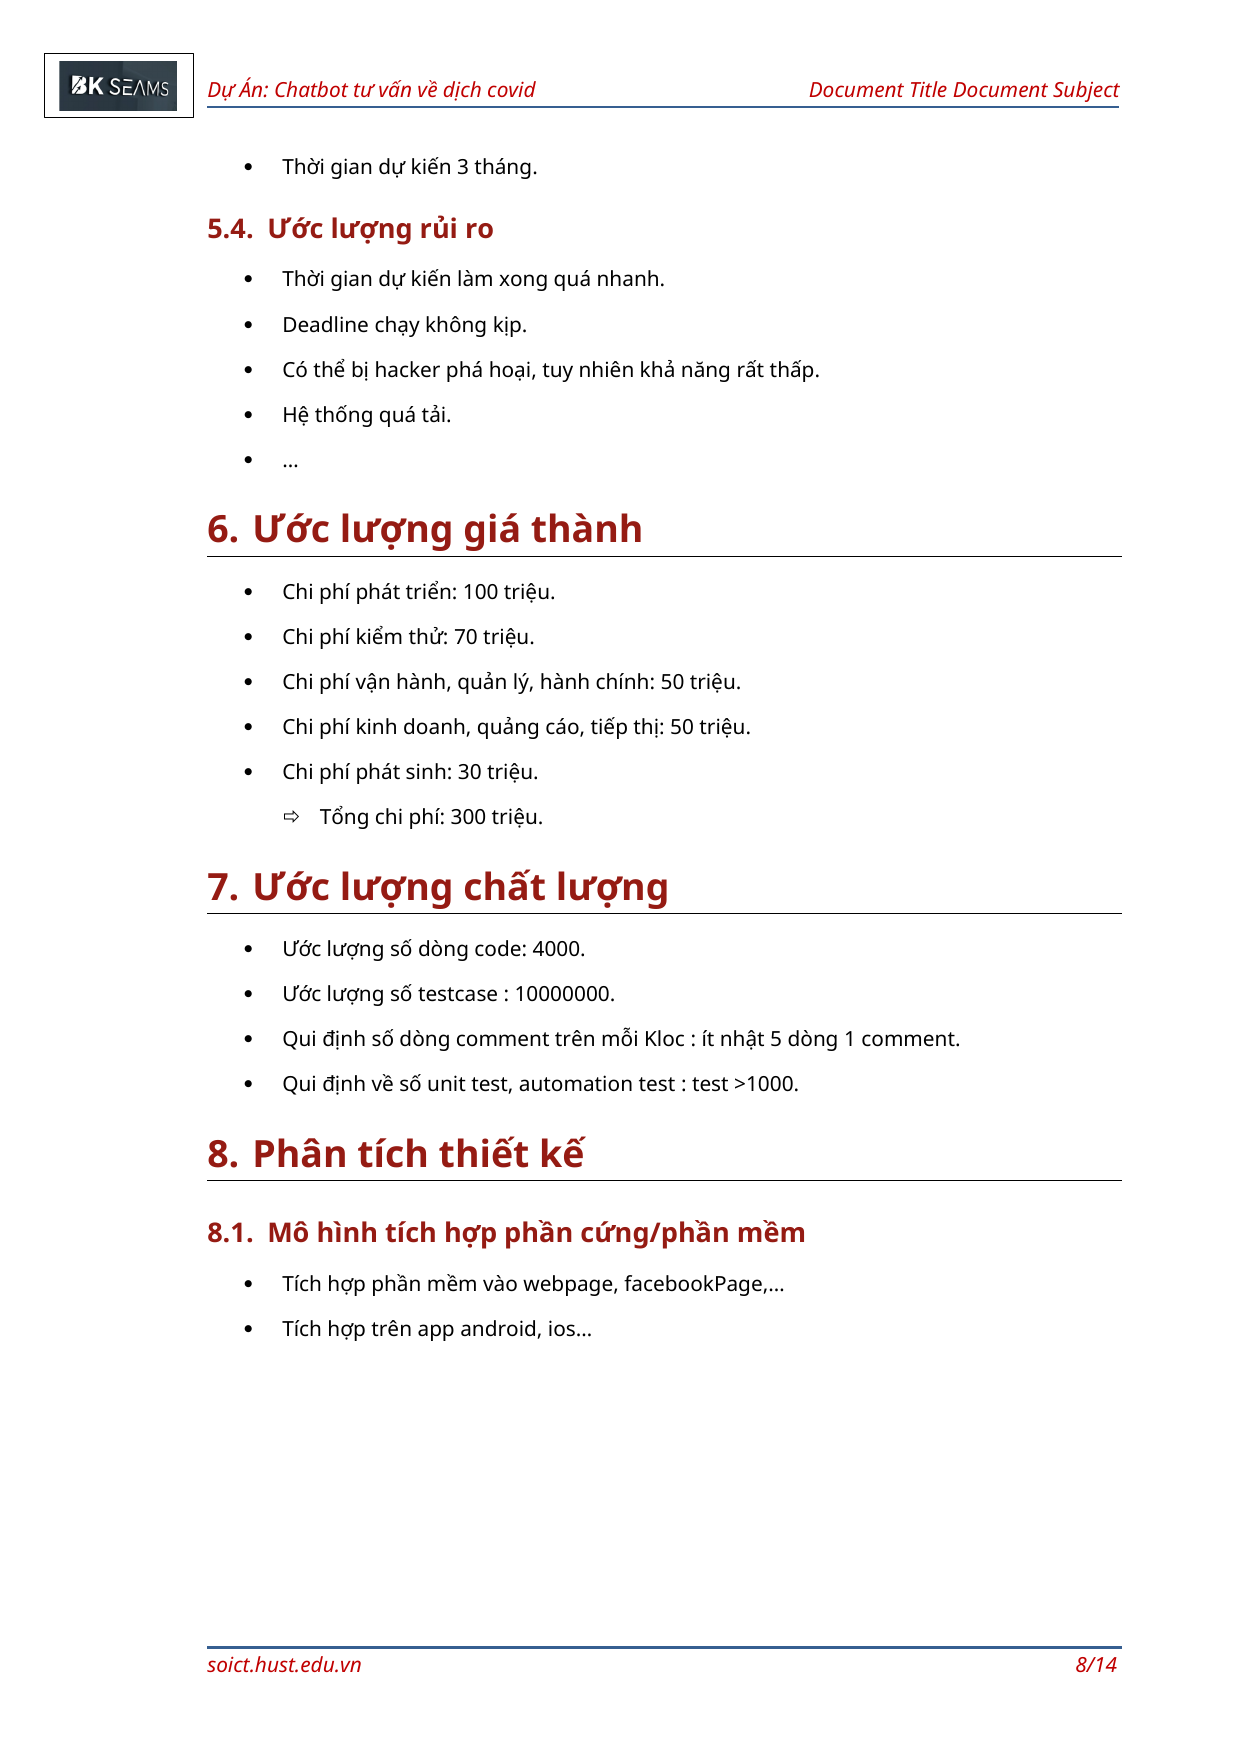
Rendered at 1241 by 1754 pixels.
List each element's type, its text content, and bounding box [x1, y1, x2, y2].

list Chi phí kinh doanh, quảng cáo, tiếp thị: 50 triệu. [244, 712, 1122, 741]
list Chi phí phát sinh: 30 triệu. [244, 757, 1122, 786]
subtitle Ước lượng giá thành [207, 503, 1122, 556]
list Deadline chạy không kịp. [244, 310, 1122, 338]
list Hệ thống quá tải. [244, 400, 1122, 428]
list Có thể bị hacker phá hoại, tuy nhiên khả năng rất thấp. [244, 355, 1122, 383]
list Qui định số dòng comment trên mỗi Kloc : ít nhật 5 dòng 1 comment. [244, 1024, 1122, 1053]
list Ước lượng số dòng code: 4000. [244, 934, 1122, 963]
list Qui định về số unit test, automation test : test >1000. [244, 1069, 1122, 1098]
list Ước lượng số testcase : 10000000. [244, 979, 1122, 1008]
list Chi phí phát triển: 100 triệu. [244, 577, 1122, 605]
list Thời gian dự kiến 3 tháng. [244, 152, 1122, 181]
subtitle Ước lượng chất lượng [207, 860, 1122, 913]
list Thời gian dự kiến làm xong quá nhanh. [244, 264, 1122, 293]
list Tích hợp phần mềm vào webpage, facebookPage,… [244, 1269, 1122, 1297]
subtitle Ước lượng rủi ro [207, 210, 1122, 247]
list Tích hợp trên app android, ios… [244, 1314, 1122, 1342]
picture [59, 61, 177, 111]
list Chi phí kiểm thử: 70 triệu. [244, 622, 1122, 650]
list Tổng chi phí: 300 triệu. [282, 802, 1122, 831]
list … [244, 445, 1122, 473]
list Chi phí vận hành, quản lý, hành chính: 50 triệu. [244, 667, 1122, 696]
subtitle Phân tích thiết kế [207, 1127, 1122, 1180]
subtitle Mô hình tích hợp phần cứng/phần mềm [207, 1214, 1122, 1251]
